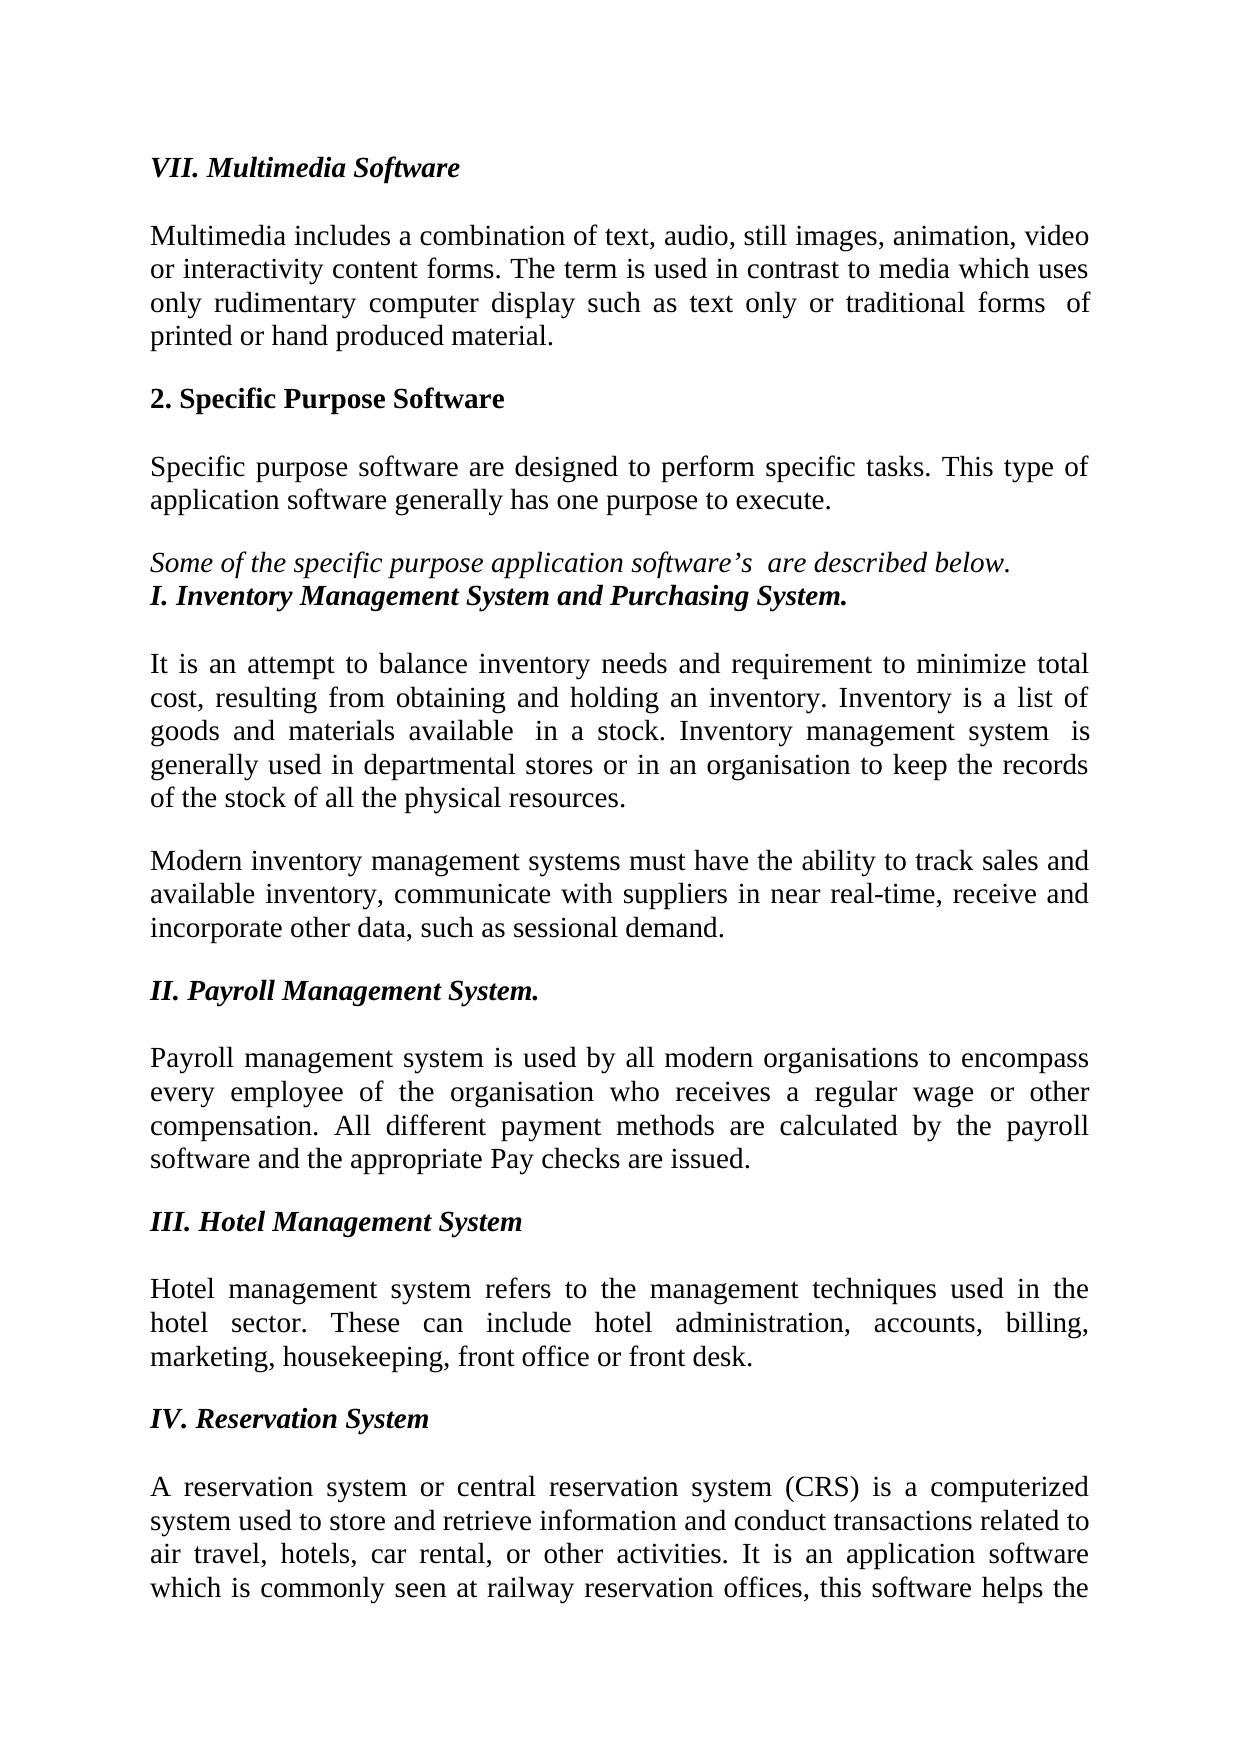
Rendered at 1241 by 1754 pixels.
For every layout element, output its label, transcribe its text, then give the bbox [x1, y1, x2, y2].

text Some of the specific purpose application software’s are described below. [150, 545, 1090, 578]
text Hotel management system refers to the management techniques used in the hotel sector. These can include hotel administration, accounts, billing, marketing, housekeeping, front office or front desk. [150, 1272, 1090, 1372]
subtitle I. Inventory Management System and Purchasing System. [150, 578, 1090, 612]
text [150, 1469, 1090, 1603]
subtitle 2. Specific Purpose Software [150, 381, 1090, 414]
text Multimedia includes a combination of text, audio, still images, animation, video or interactivity content forms. The term is used in contrast to media which uses only rudimentary computer display such as text only or traditional forms of printed or hand produced material. [150, 218, 1090, 352]
text Modern inventory management systems must have the ability to track sales and available inventory, communicate with suppliers in near real-time, receive and incorporate other data, such as sessional demand. [150, 843, 1090, 944]
subtitle IV. Reservation System [150, 1401, 1090, 1435]
subtitle II. Payroll Management System. [150, 973, 1090, 1006]
subtitle III. Hotel Management System [150, 1204, 1090, 1237]
text Specific purpose software are designed to perform specific tasks. This type of application software generally has one purpose to execute. [150, 449, 1090, 516]
subtitle VII. Multimedia Software [150, 150, 1090, 183]
text It is an attempt to balance inventory needs and requirement to minimize total cost, resulting from obtaining and holding an inventory. Inventory is a list of goods and materials available in a stock. Inventory management system is generally used in departmental stores or in an organisation to keep the records of the stock of all the physical resources. [150, 646, 1090, 814]
text Payroll management system is used by all modern organisations to encompass every employee of the organisation who receives a regular wage or other compensation. All different payment methods are calculated by the payroll software and the appropriate Pay checks are issued. [150, 1041, 1090, 1175]
